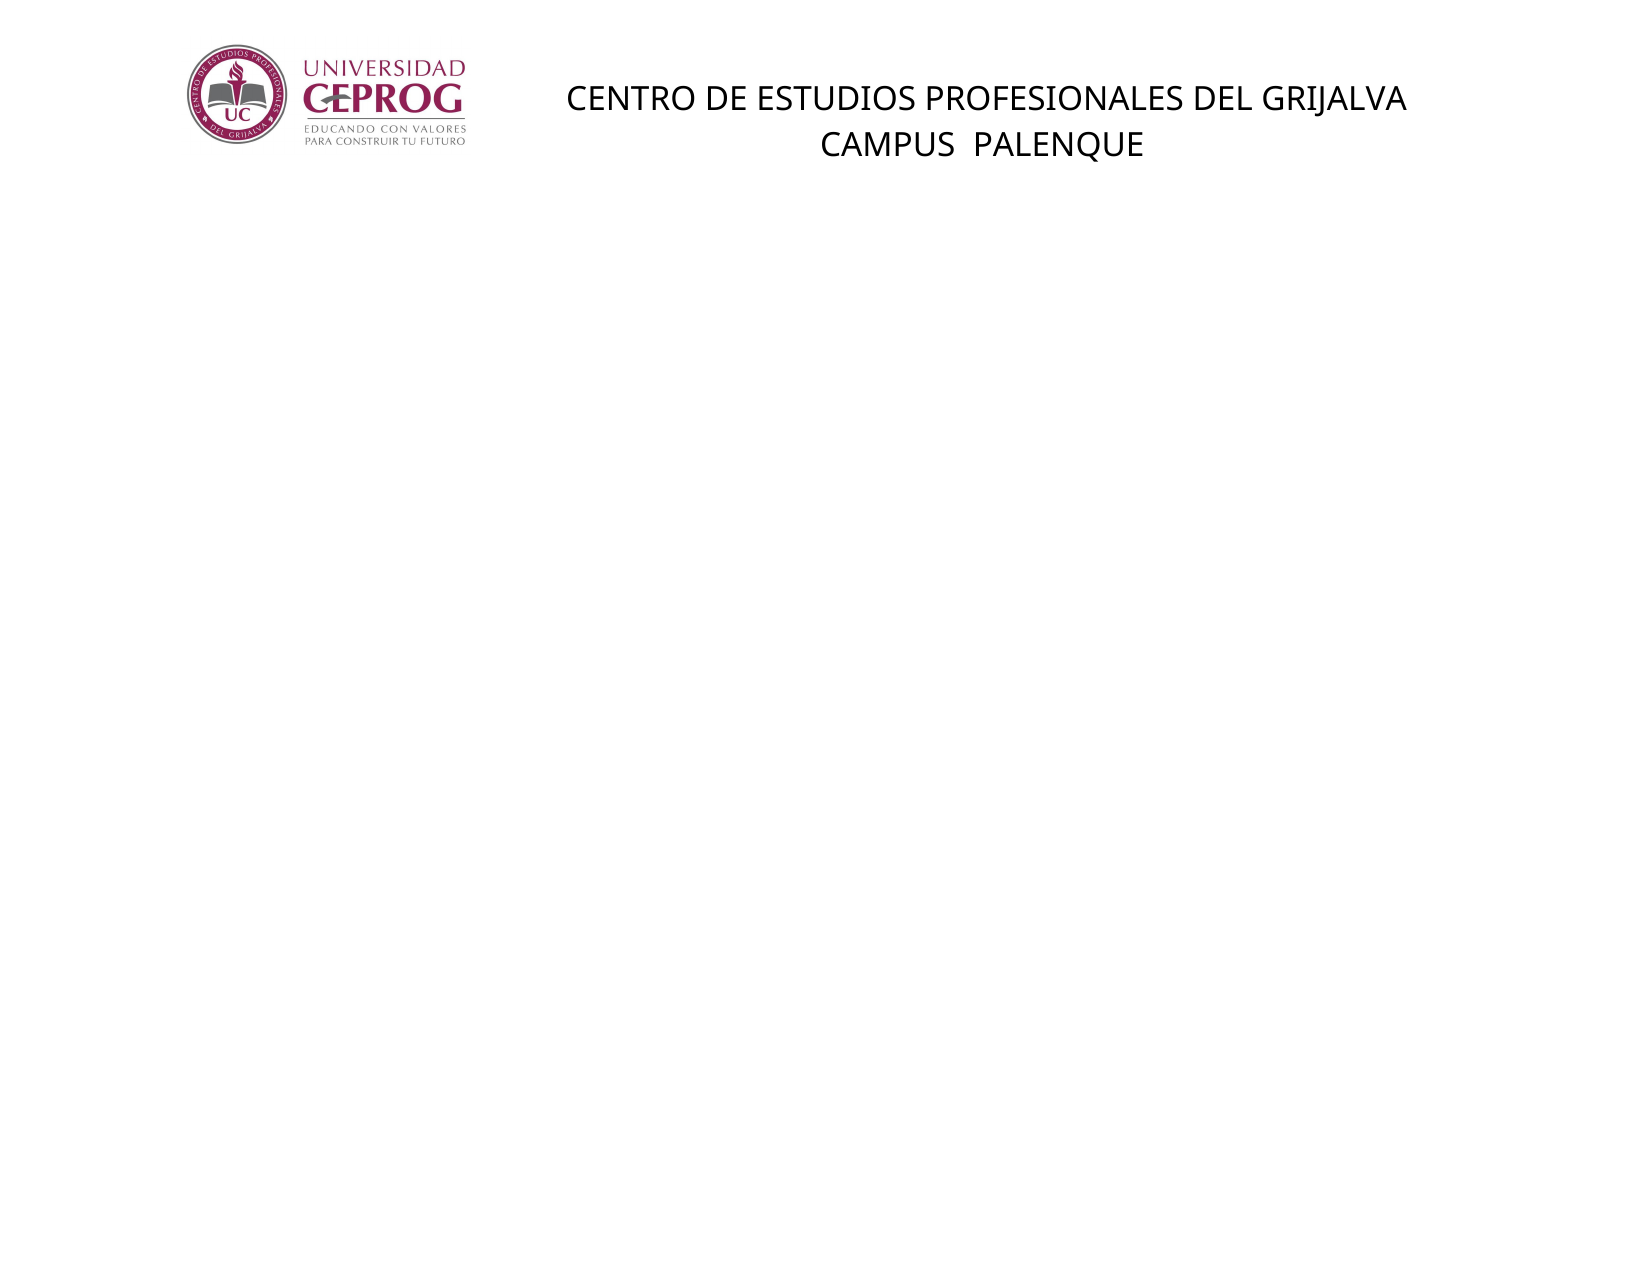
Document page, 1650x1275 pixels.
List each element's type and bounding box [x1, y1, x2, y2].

picture [180, 36, 472, 155]
